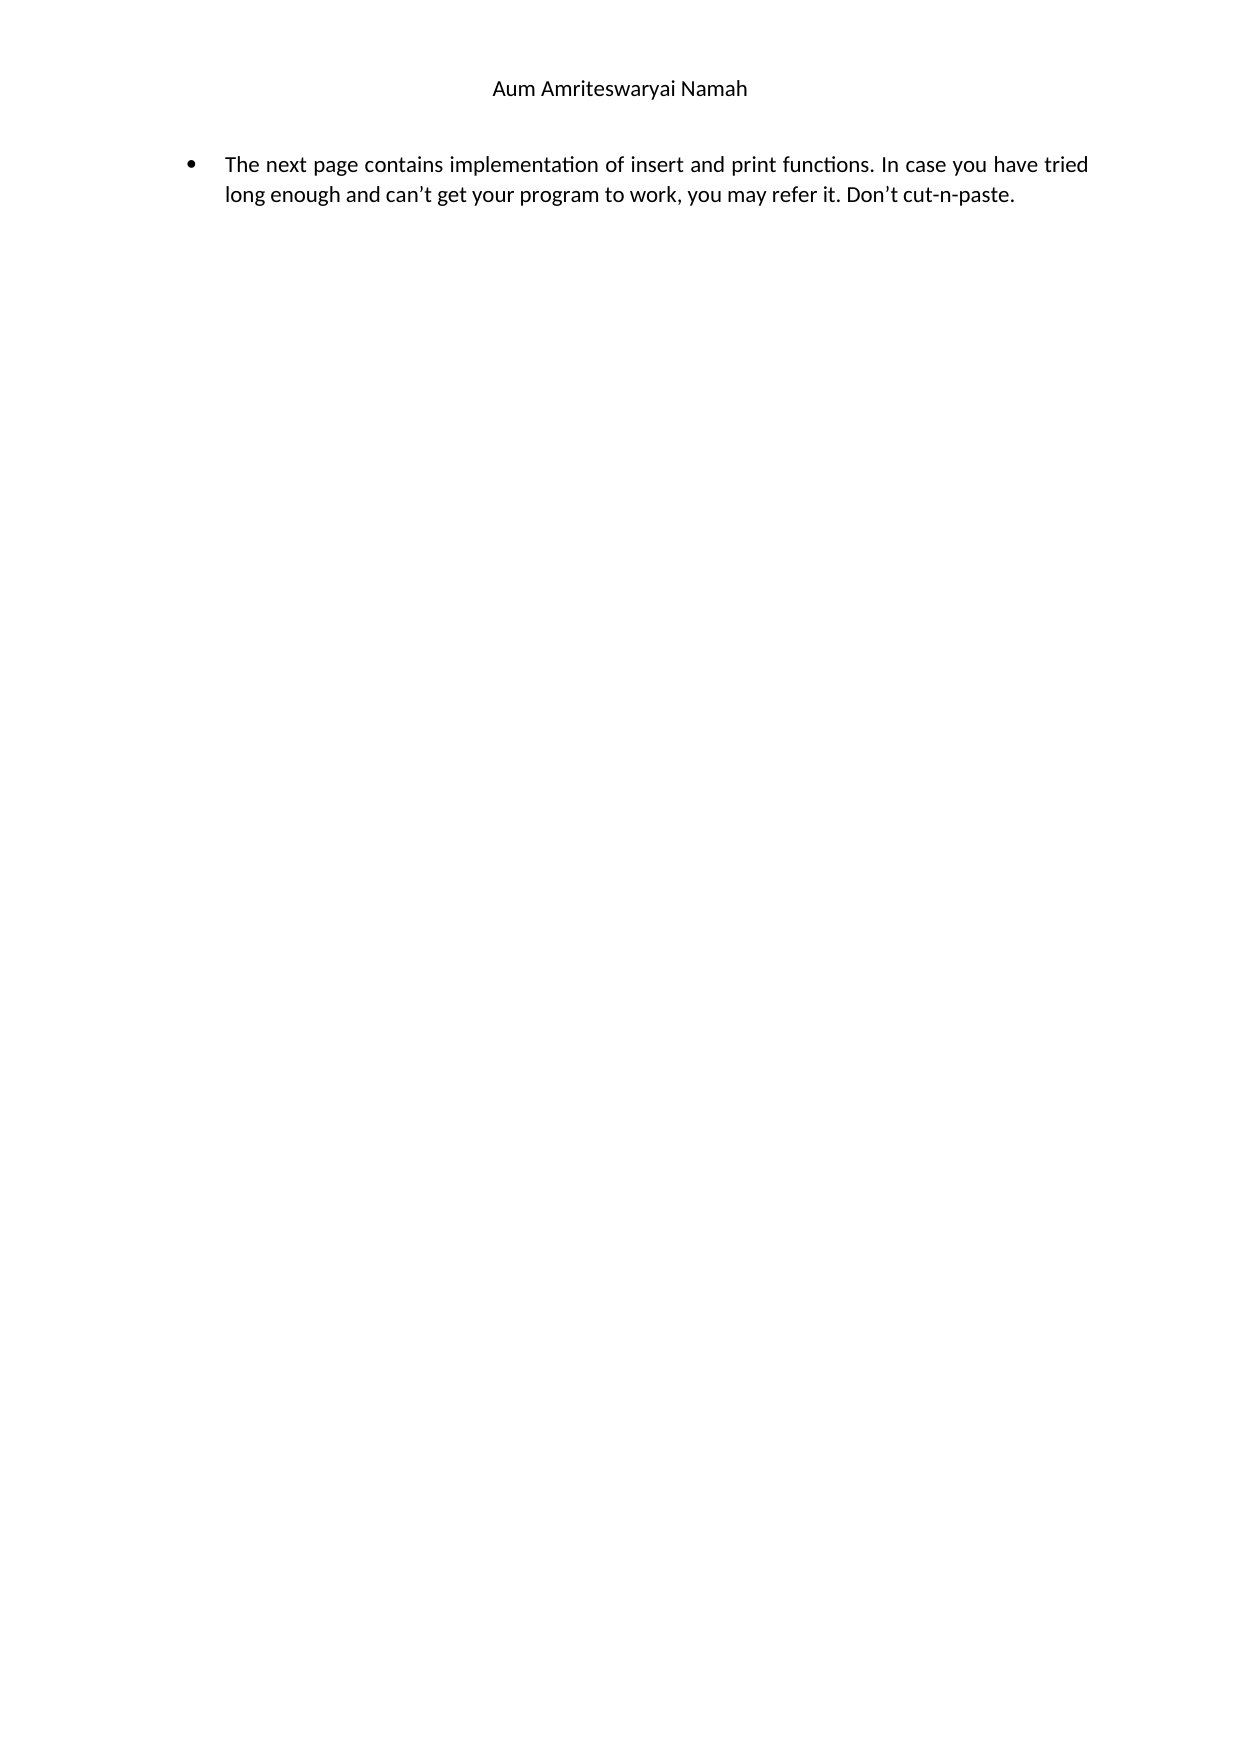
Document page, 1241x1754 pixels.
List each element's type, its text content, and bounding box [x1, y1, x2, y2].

list The next page contains implementation of insert and print functions. In case you have tried long enough and can’t get your program to work, you may refer it. Don’t cut-n-paste. [187, 150, 1090, 208]
